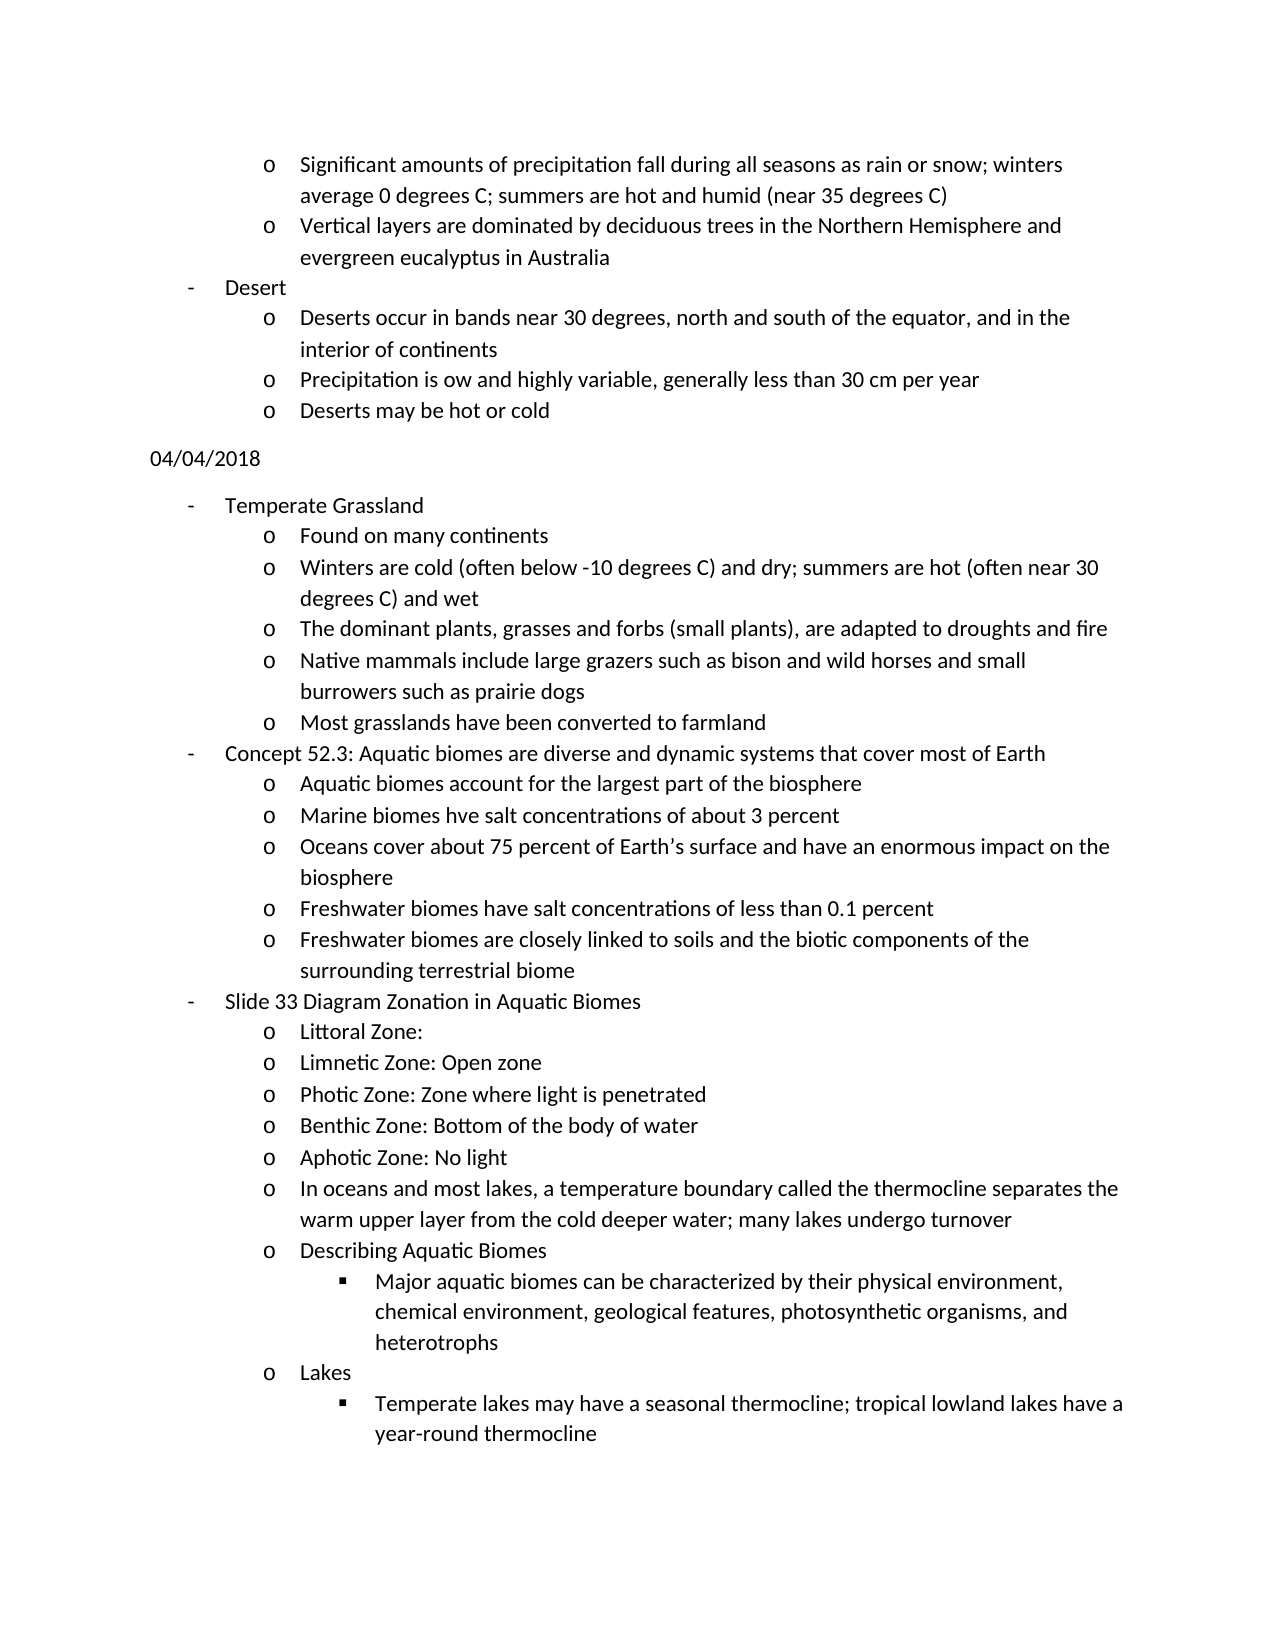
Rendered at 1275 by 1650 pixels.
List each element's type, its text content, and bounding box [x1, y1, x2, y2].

list Aquatic biomes account for the largest part of the biosphere [262, 769, 1125, 798]
list Marine biomes hve salt concentrations of about 3 percent [262, 801, 1125, 830]
list Littoral Zone: [262, 1017, 1125, 1046]
list Winters are cold (often below -10 degrees C) and dry; summers are hot (often near 30 degrees C) and wet [262, 553, 1125, 612]
list Slide 33 Diagram Zonation in Aquatic Biomes [187, 987, 1125, 1015]
list Temperate Grassland [187, 491, 1125, 519]
list Vertical layers are dominated by deciduous trees in the Northern Hemisphere and evergreen eucalyptus in Australia [262, 212, 1125, 271]
list Deserts occur in bands near 30 degrees, north and south of the equator, and in the interior of continents [262, 303, 1125, 363]
list Describing Aquatic Biomes [262, 1236, 1125, 1265]
list Deserts may be hot or cold [262, 396, 1125, 426]
list Desert [187, 273, 1125, 301]
list Aphotic Zone: No light [262, 1143, 1125, 1172]
list Limnetic Zone: Open zone [262, 1048, 1125, 1078]
list Precipitation is ow and highly variable, generally less than 30 cm per year [262, 365, 1125, 394]
text 04/04/2018 [150, 444, 1125, 472]
list Lakes [262, 1358, 1125, 1387]
list In oceans and most lakes, a temperature boundary called the thermocline separates the warm upper layer from the cold deeper water; many lakes undergo turnover [262, 1174, 1125, 1234]
list Most grasslands have been converted to farmland [262, 708, 1125, 737]
list Concept 52.3: Aquatic biomes are diverse and dynamic systems that cover most of Earth [187, 739, 1125, 767]
list Found on many continents [262, 522, 1125, 551]
list Native mammals include large grazers such as bison and wild horses and small burrowers such as prairie dogs [262, 646, 1125, 705]
list The dominant plants, grasses and forbs (small plants), are adapted to droughts and fire [262, 614, 1125, 644]
list Photic Zone: Zone where light is penetrated [262, 1080, 1125, 1109]
list Significant amounts of precipitation fall during all seasons as rain or snow; winters average 0 degrees C; summers are hot and humid (near 35 degrees C) [262, 150, 1125, 209]
list Oceans cover about 75 percent of Earth’s surface and have an enormous impact on the biosphere [262, 832, 1125, 892]
list Freshwater biomes are closely linked to soils and the biotic components of the surrounding terrestrial biome [262, 925, 1125, 984]
list Major aquatic biomes can be characterized by their physical environment, chemical environment, geological features, photosynthetic organisms, and heterotrophs [337, 1267, 1125, 1356]
list Benthic Zone: Bottom of the body of water [262, 1111, 1125, 1141]
list Temperate lakes may have a seasonal thermocline; tropical lowland lakes have a year-round thermocline [337, 1389, 1125, 1448]
list Freshwater biomes have salt concentrations of less than 0.1 percent [262, 894, 1125, 923]
